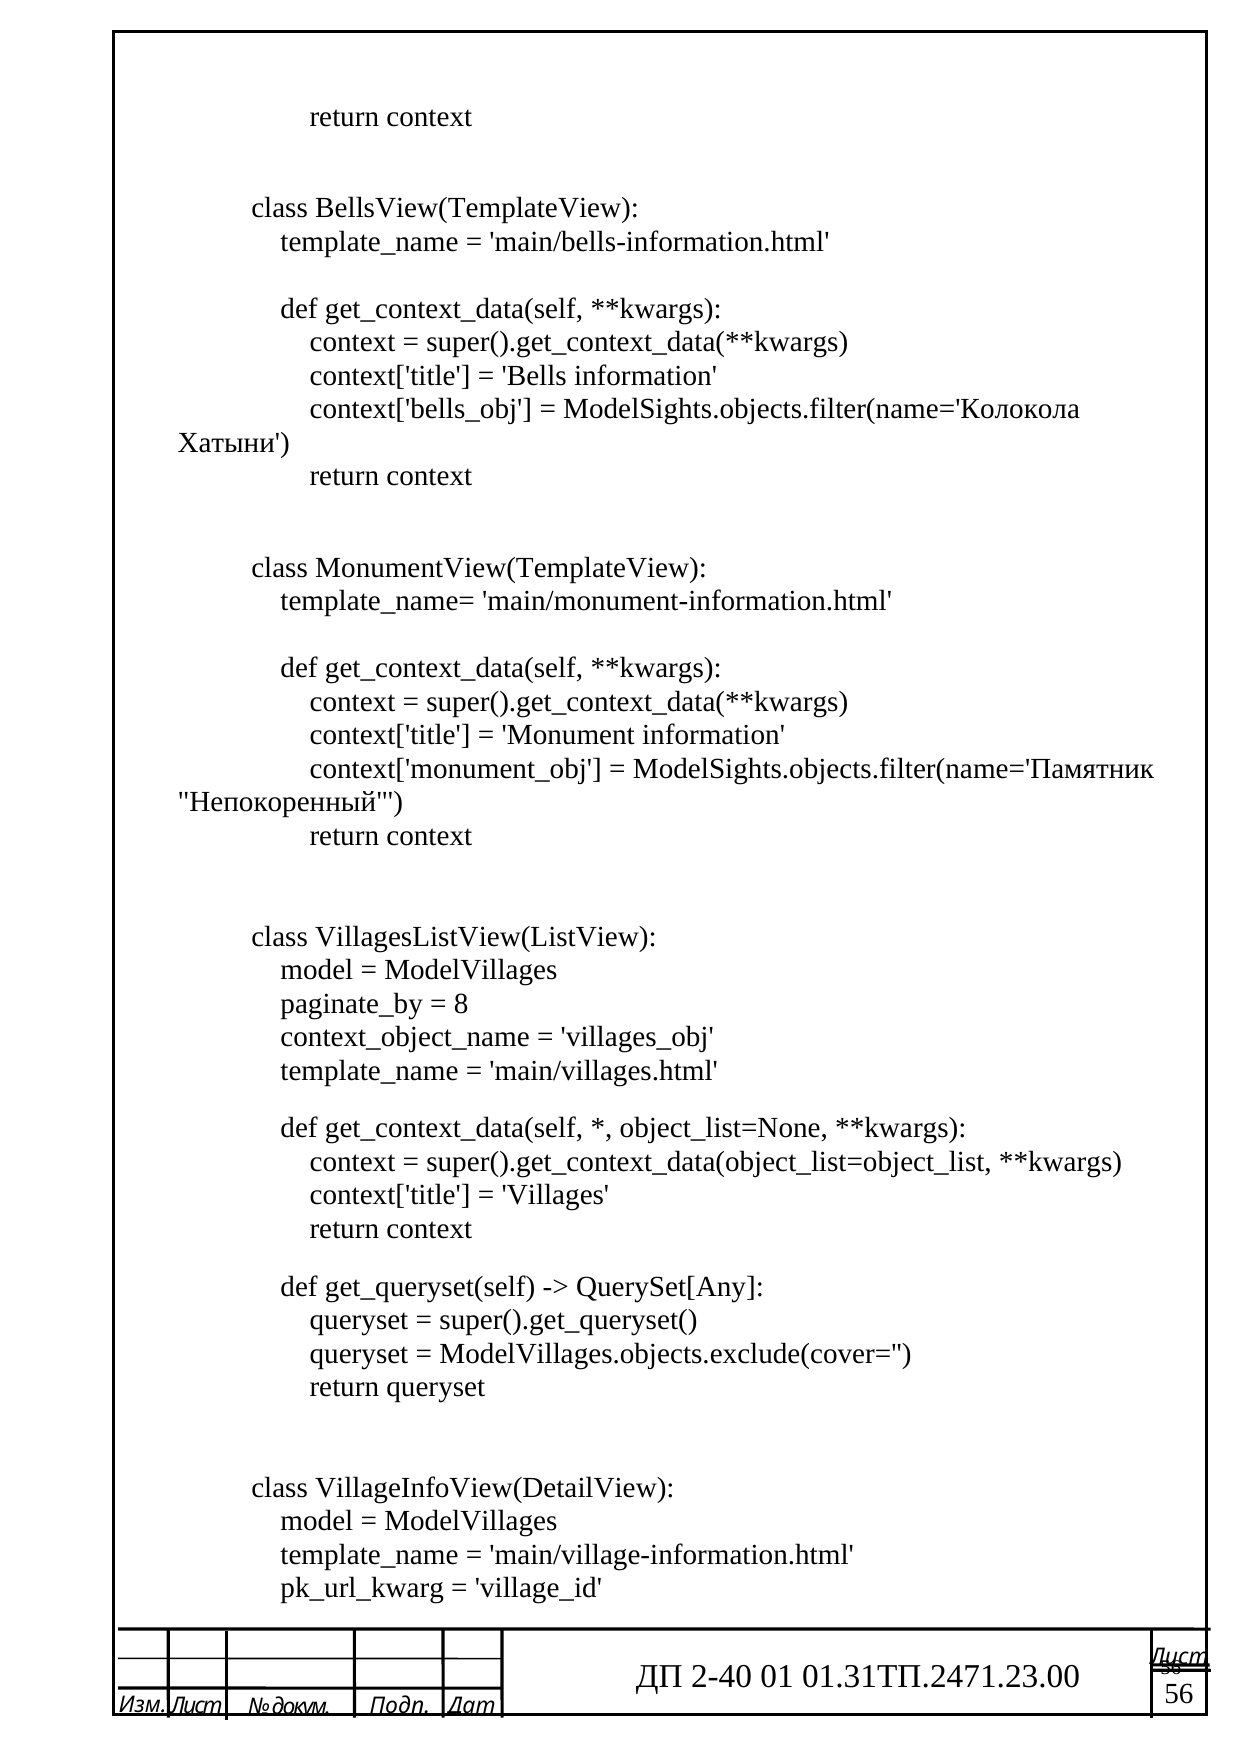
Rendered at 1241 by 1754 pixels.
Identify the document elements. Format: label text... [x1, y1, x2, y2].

text context_object_name = 'villages_obj' [177, 1019, 1181, 1053]
text context['title'] = 'Villages' [177, 1177, 1181, 1211]
text context['bells_obj'] = ModelSights.objects.filter(name='Колокола Хатыни') [177, 391, 1181, 458]
text class MonumentView(TemplateView): [177, 550, 1181, 583]
text return context [177, 818, 1181, 852]
text paginate_by = 8 [177, 986, 1181, 1019]
text model = ModelVillages [177, 1503, 1181, 1537]
text template_name = 'main/village-information.html' [177, 1537, 1181, 1571]
text template_name = 'main/bells-information.html' [177, 224, 1181, 257]
text context['title'] = 'Bells information' [177, 358, 1181, 391]
text class VillageInfoView(DetailView): [177, 1470, 1181, 1503]
text return context [177, 99, 1181, 133]
text context = super().get_context_data(**kwargs) [177, 684, 1181, 717]
text return context [177, 1211, 1181, 1244]
text class VillagesListView(ListView): [177, 919, 1181, 952]
text context['title'] = 'Monument information' [177, 717, 1181, 751]
text pk_url_kwarg = 'village_id' [177, 1571, 1181, 1604]
text queryset = super().get_queryset() [177, 1302, 1181, 1336]
text template_name= 'main/monument-information.html' [177, 583, 1181, 617]
text def get_context_data(self, **kwargs): [177, 650, 1181, 684]
text template_name = 'main/villages.html' [177, 1053, 1181, 1086]
text context['monument_obj'] = ModelSights.objects.filter(name='Памятник "Непокоренный"') [177, 751, 1181, 818]
text model = ModelVillages [177, 952, 1181, 986]
text class BellsView(TemplateView): [177, 190, 1181, 224]
text def get_context_data(self, **kwargs): [177, 291, 1181, 324]
text context = super().get_context_data(**kwargs) [177, 324, 1181, 358]
text queryset = ModelVillages.objects.exclude(cover='') [177, 1336, 1181, 1369]
text def get_context_data(self, *, object_list=None, **kwargs): [177, 1110, 1181, 1144]
text return queryset [177, 1369, 1181, 1403]
text def get_queryset(self) -> QuerySet[Any]: [177, 1269, 1181, 1302]
text return context [177, 458, 1181, 492]
text context = super().get_context_data(object_list=object_list, **kwargs) [177, 1144, 1181, 1177]
